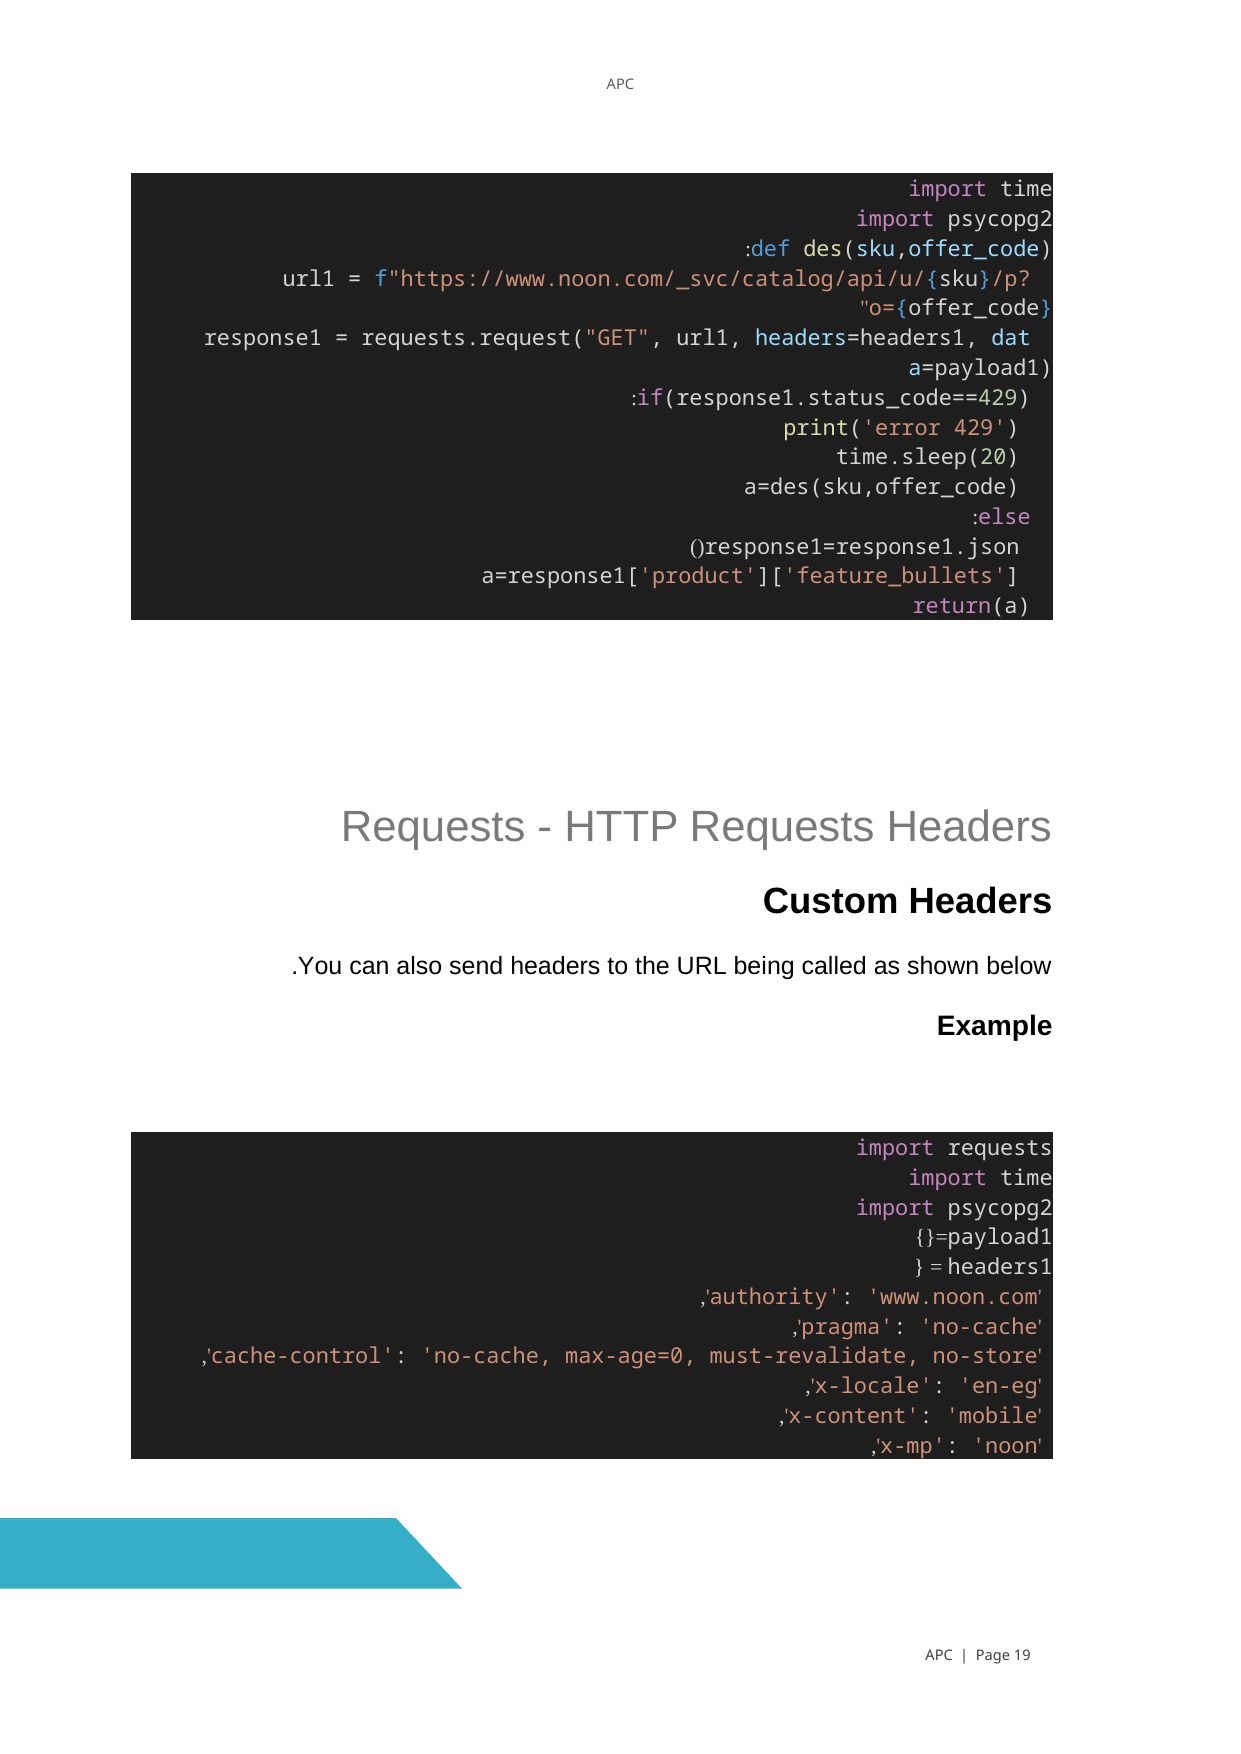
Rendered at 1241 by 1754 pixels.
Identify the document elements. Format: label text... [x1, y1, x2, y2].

text if(response1.status_code==429): [131, 382, 1053, 412]
text You can also send headers to the URL being called as shown below. [131, 951, 1053, 979]
text 'x-locale': 'en-eg', [131, 1370, 1053, 1400]
text a=response1['product']['feature_bullets'] [131, 561, 1053, 590]
text return(a) [131, 590, 1053, 620]
text headers1 = { [131, 1251, 1053, 1281]
text print('error 429') [131, 412, 1053, 441]
text 'pragma': 'no-cache', [131, 1311, 1053, 1340]
text time.sleep(20) [131, 441, 1053, 471]
text import time [131, 173, 1053, 203]
text Example [131, 1009, 1053, 1041]
text 'x-mp': 'noon', [131, 1430, 1053, 1459]
text url1 = f"https://www.noon.com/_svc/catalog/api/u/{sku}/p?o={offer_code}" [131, 263, 1053, 322]
text else: [131, 501, 1053, 531]
text 'authority': 'www.noon.com', [131, 1281, 1053, 1311]
text import time [131, 1162, 1053, 1191]
text Requests - HTTP Requests Headers [131, 800, 1053, 851]
text 'x-content': 'mobile', [131, 1400, 1053, 1430]
text import requests [131, 1132, 1053, 1162]
text def des(sku,offer_code): [131, 233, 1053, 263]
text Custom Headers [131, 880, 1053, 922]
text response1 = requests.request("GET", url1, headers=headers1, data=payload1) [131, 322, 1053, 382]
text 'cache-control': 'no-cache, max-age=0, must-revalidate, no-store', [131, 1340, 1053, 1370]
text payload1={} [131, 1221, 1053, 1251]
text response1=response1.json() [131, 531, 1053, 561]
text import psycopg2 [131, 203, 1053, 233]
text a=des(sku,offer_code) [131, 471, 1053, 501]
text import psycopg2 [131, 1191, 1053, 1221]
